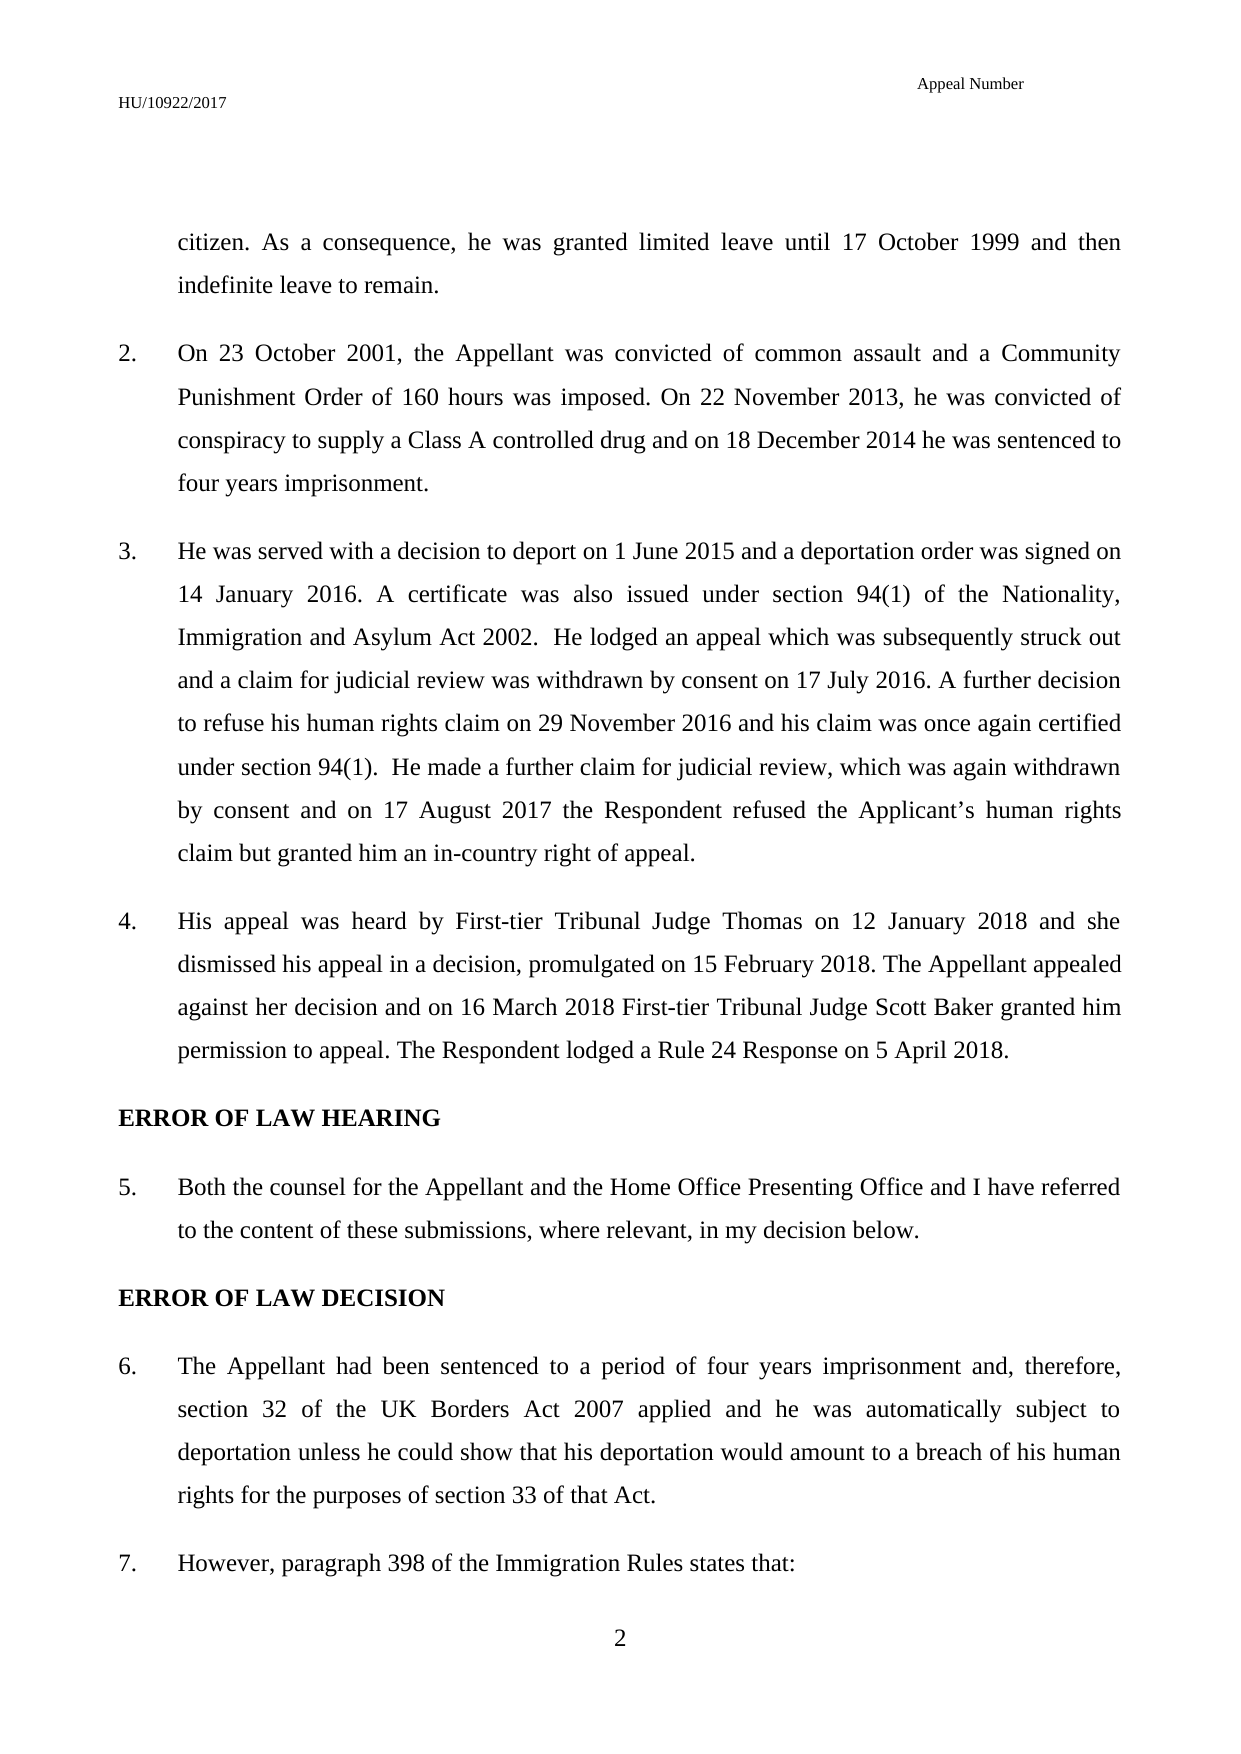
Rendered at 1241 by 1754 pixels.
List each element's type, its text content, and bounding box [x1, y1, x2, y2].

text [118, 227, 1122, 299]
text 4. His appeal was heard by First-tier Tribunal Judge Thomas on 12 January 2018 and she dismissed his appeal in a decision, promulgated on 15 February 2018. The Appellant appealed against her decision and on 16 March 2018 First-tier Tribunal Judge Scott Baker granted him permission to appeal. The Respondent lodged a Rule 24 Response on 5 April 2018. [118, 906, 1122, 1064]
text 3. He was served with a decision to deport on 1 June 2015 and a deportation order was signed on 14 January 2016. A certificate was also issued under section 94(1) of the Nationality, Immigration and Asylum Act 2002. He lodged an appeal which was subsequently struck out and a claim for judicial review was withdrawn by consent on 17 July 2016. A further decision to refuse his human rights claim on 29 November 2016 and his claim was once again certified under section 94(1). He made a further claim for judicial review, which was again withdrawn by consent and on 17 August 2017 the Respondent refused the Applicant’s human rights claim but granted him an in-country right of appeal. [118, 536, 1122, 867]
text ERROR OF LAW DECISION [118, 1283, 1122, 1312]
text 5. Both the counsel for the Appellant and the Home Office Presenting Office and I have referred to the content of these submissions, where relevant, in my decision below. [118, 1172, 1122, 1243]
text 2. On 23 October 2001, the Appellant was convicted of common assault and a Community Punishment Order of 160 hours was imposed. On 22 November 2013, he was convicted of conspiracy to supply a Class A controlled drug and on 18 December 2014 he was sentenced to four years imprisonment. [118, 338, 1122, 497]
text 7. However, paragraph 398 of the Immigration Rules states that: [118, 1548, 1122, 1577]
text 6. The Appellant had been sentenced to a period of four years imprisonment and, therefore, section 32 of the UK Borders Act 2007 applied and he was automatically subject to deportation unless he could show that his deportation would amount to a breach of his human rights for the purposes of section 33 of that Act. [118, 1351, 1122, 1509]
text ERROR OF LAW HEARING [118, 1103, 1122, 1132]
